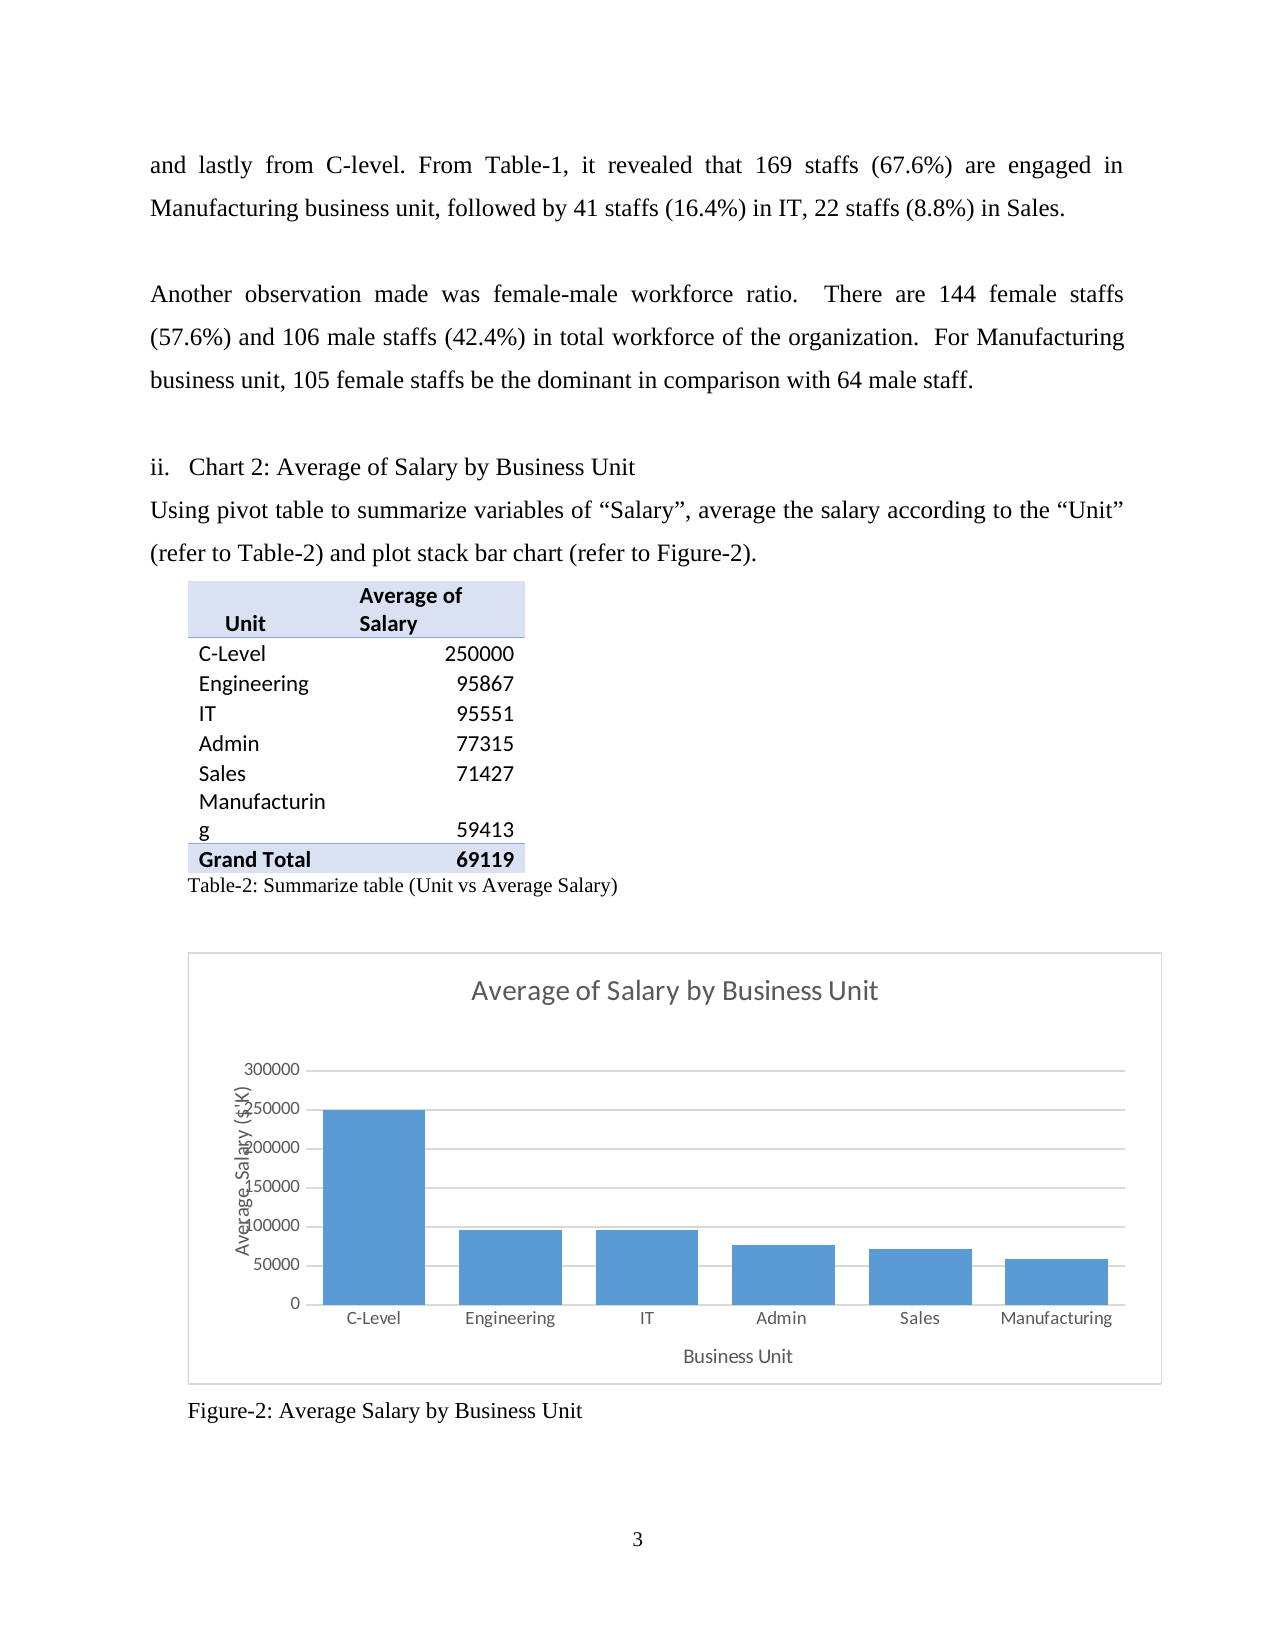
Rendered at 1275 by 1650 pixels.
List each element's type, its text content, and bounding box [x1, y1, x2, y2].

text ii. Chart 2: Average of Salary by Business Unit [150, 452, 1125, 481]
table_header Average of Salary [348, 581, 525, 637]
table_cell Sales [188, 757, 348, 787]
text Figure-2: Average Salary by Business Unit [187, 1397, 1125, 1423]
table_cell Grand Total [188, 844, 348, 873]
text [150, 150, 1125, 222]
table_cell Admin [188, 727, 348, 757]
table_cell 250000 [348, 638, 525, 667]
table_cell Engineering [188, 667, 348, 697]
table_cell 95551 [348, 697, 525, 727]
table_cell 95867 [348, 667, 525, 697]
table_cell 59413 [348, 787, 525, 843]
text Another observation made was female-male workforce ratio. There are 144 female staffs (57.6%) and 106 male staffs (42.4%) in total workforce of the organization. For Manufacturing business unit, 105 female staffs be the dominant in comparison with 64 male staff. [150, 279, 1125, 394]
table_cell C-Level [188, 638, 348, 667]
table_cell 69119 [348, 844, 525, 873]
table_cell 77315 [348, 727, 525, 757]
table_header Unit [188, 581, 348, 637]
text Table-2: Summarize table (Unit vs Average Salary) [187, 873, 1125, 897]
text Using pivot table to summarize variables of “Salary”, average the salary according to the “Unit” (refer to Table-2) and plot stack bar chart (refer to Figure-2). [150, 495, 1125, 567]
table_cell IT [188, 697, 348, 727]
table_cell 71427 [348, 757, 525, 787]
table_cell Manufacturing [188, 787, 348, 843]
